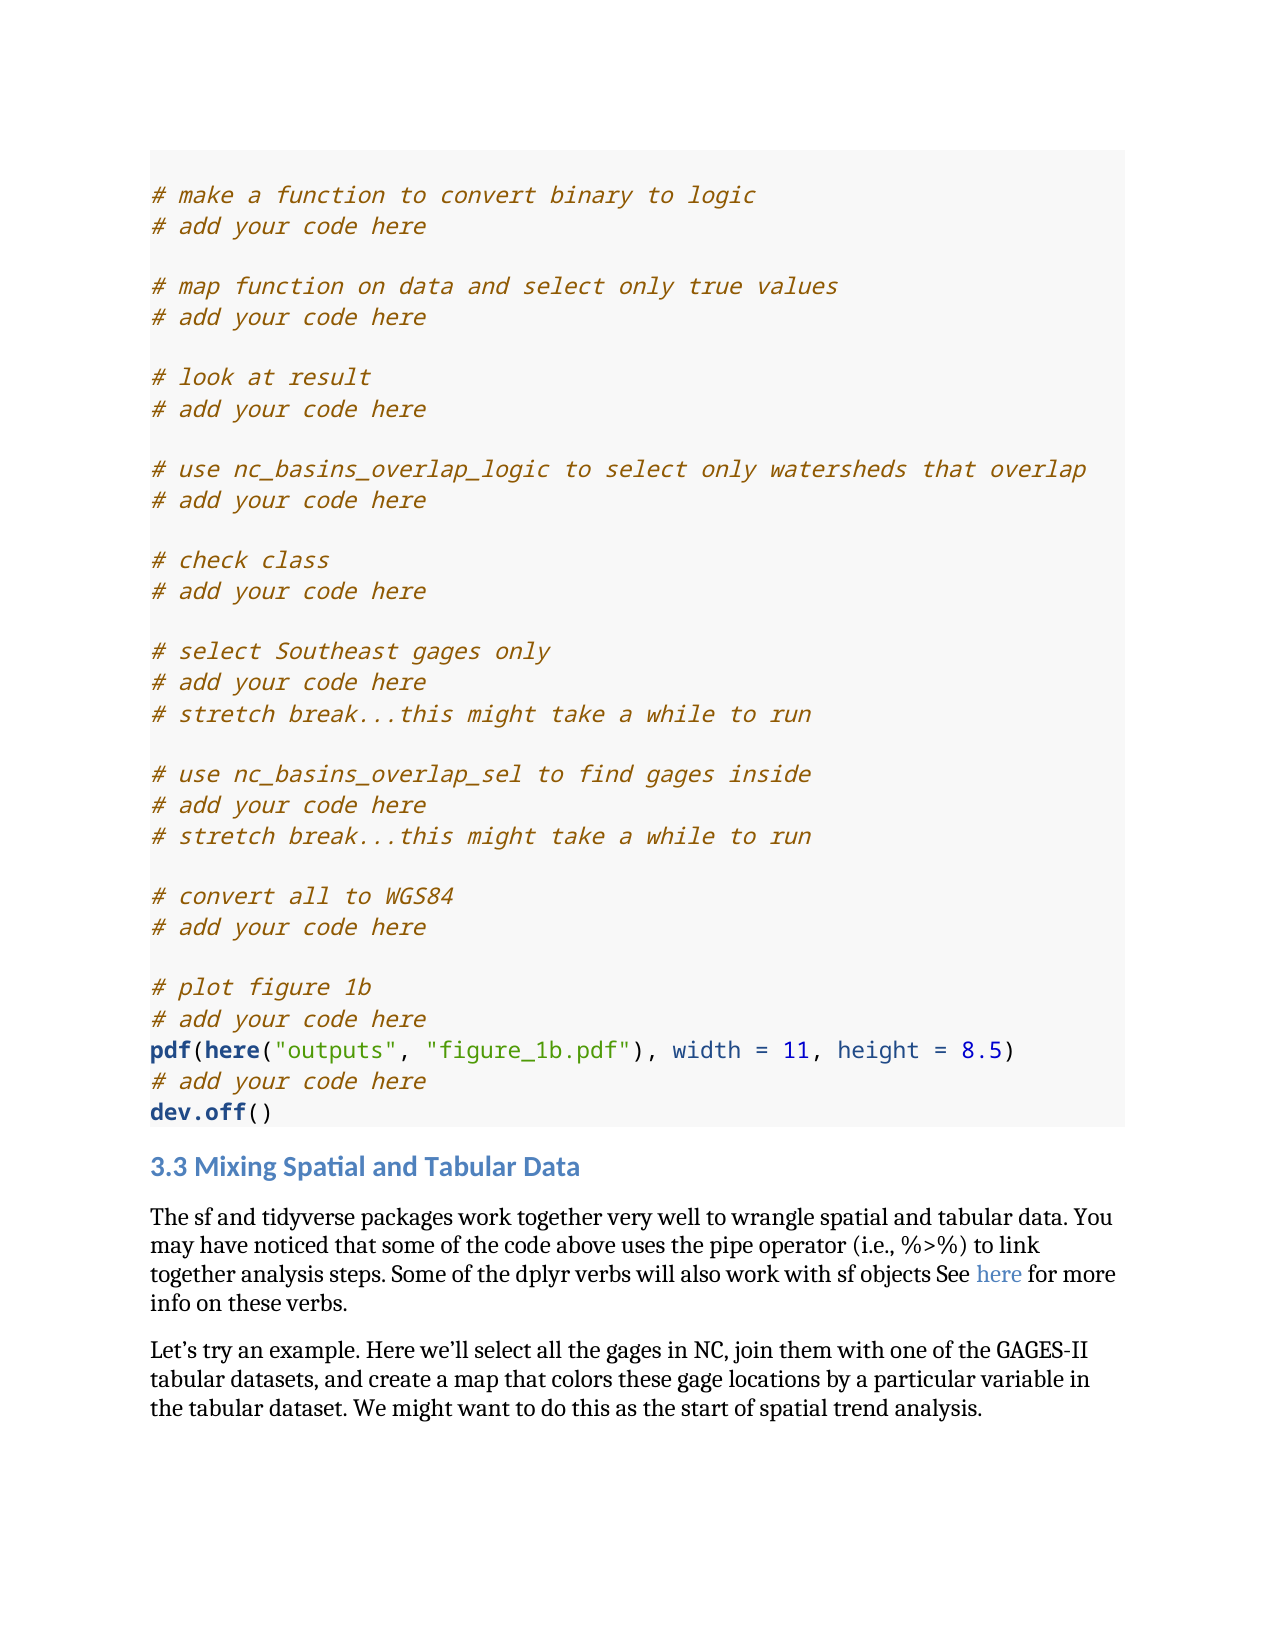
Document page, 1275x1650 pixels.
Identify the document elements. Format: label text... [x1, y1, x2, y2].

subtitle 3.3 Mixing Spatial and Tabular Data [150, 1148, 1125, 1184]
text Let’s try an example. Here we’ll select all the gages in NC, join them with one of the GAGES-II tabular datasets, and create a map that colors these gage locations by a particular variable in the tabular dataset. We might want to do this as the start of spatial trend analysis. [150, 1336, 1125, 1423]
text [150, 150, 1125, 1127]
text The sf and tidyverse packages work together very well to wrangle spatial and tabular data. You may have noticed that some of the code above uses the pipe operator (i.e., %>%) to link together analysis steps. Some of the dplyr verbs will also work with sf objects See here for more info on these verbs. [150, 1203, 1125, 1318]
